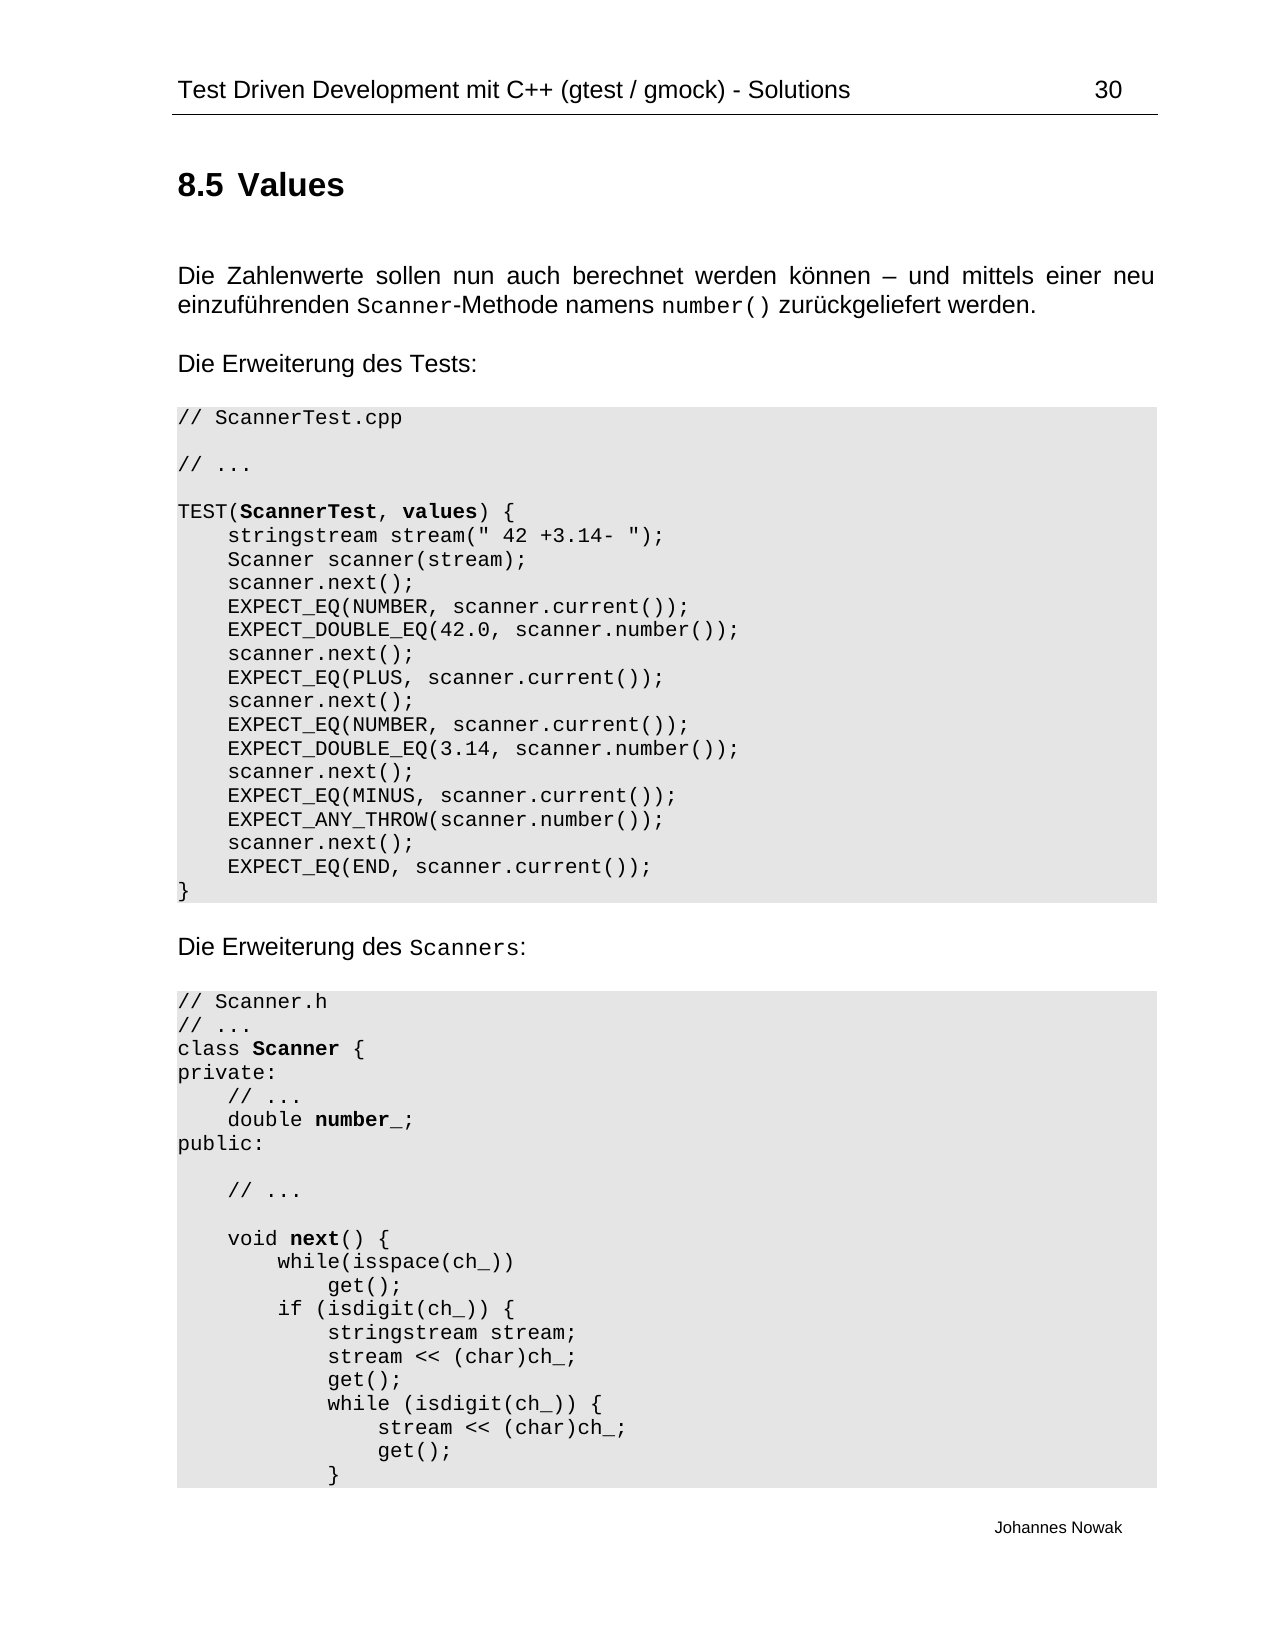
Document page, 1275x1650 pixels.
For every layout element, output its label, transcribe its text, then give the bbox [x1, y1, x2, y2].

text scanner.next(); [177, 761, 1157, 785]
text EXPECT_EQ(PLUS, scanner.current()); [177, 667, 1157, 690]
text EXPECT_EQ(MINUS, scanner.current()); [177, 785, 1157, 809]
text TEST(ScannerTest, values) { [177, 501, 1157, 525]
text Die Erweiterung des Scanners: [177, 932, 1157, 962]
text private: [177, 1062, 1157, 1086]
text class Scanner { [177, 1038, 1157, 1062]
text get(); [177, 1369, 1157, 1393]
text scanner.next(); [177, 572, 1157, 596]
text stringstream stream(" 42 +3.14- "); [177, 525, 1157, 548]
text EXPECT_EQ(NUMBER, scanner.current()); [177, 714, 1157, 738]
subtitle Values [177, 165, 1157, 204]
text Die Zahlenwerte sollen nun auch berechnet werden können – und mittels einer neu einzuführenden Scanner-Methode namens number() zurückgeliefert werden. [177, 261, 1157, 320]
text Scanner scanner(stream); [177, 548, 1157, 572]
text // ScannerTest.cpp [177, 407, 1157, 430]
text if (isdigit(ch_)) { [177, 1298, 1157, 1322]
text scanner.next(); [177, 643, 1157, 667]
text public: [177, 1133, 1157, 1157]
text EXPECT_ANY_THROW(scanner.number()); [177, 809, 1157, 832]
text // ... [177, 1180, 1157, 1204]
text stringstream stream; [177, 1322, 1157, 1346]
text stream << (char)ch_; [177, 1346, 1157, 1369]
text scanner.next(); [177, 832, 1157, 856]
text EXPECT_EQ(END, scanner.current()); [177, 856, 1157, 879]
text get(); [177, 1275, 1157, 1298]
text EXPECT_DOUBLE_EQ(3.14, scanner.number()); [177, 738, 1157, 761]
text while(isspace(ch_)) [177, 1251, 1157, 1275]
text void next() { [177, 1227, 1157, 1251]
text while (isdigit(ch_)) { [177, 1393, 1157, 1417]
text EXPECT_EQ(NUMBER, scanner.current()); [177, 596, 1157, 619]
text // ... [177, 1015, 1157, 1038]
text } [177, 879, 1157, 903]
text Die Erweiterung des Tests: [177, 349, 1157, 378]
text stream << (char)ch_; [177, 1417, 1157, 1440]
text get(); [177, 1440, 1157, 1464]
text double number_; [177, 1109, 1157, 1133]
text // ... [177, 454, 1157, 478]
text // ... [177, 1086, 1157, 1109]
text scanner.next(); [177, 690, 1157, 714]
text } [177, 1464, 1157, 1488]
text // Scanner.h [177, 991, 1157, 1015]
text EXPECT_DOUBLE_EQ(42.0, scanner.number()); [177, 619, 1157, 643]
